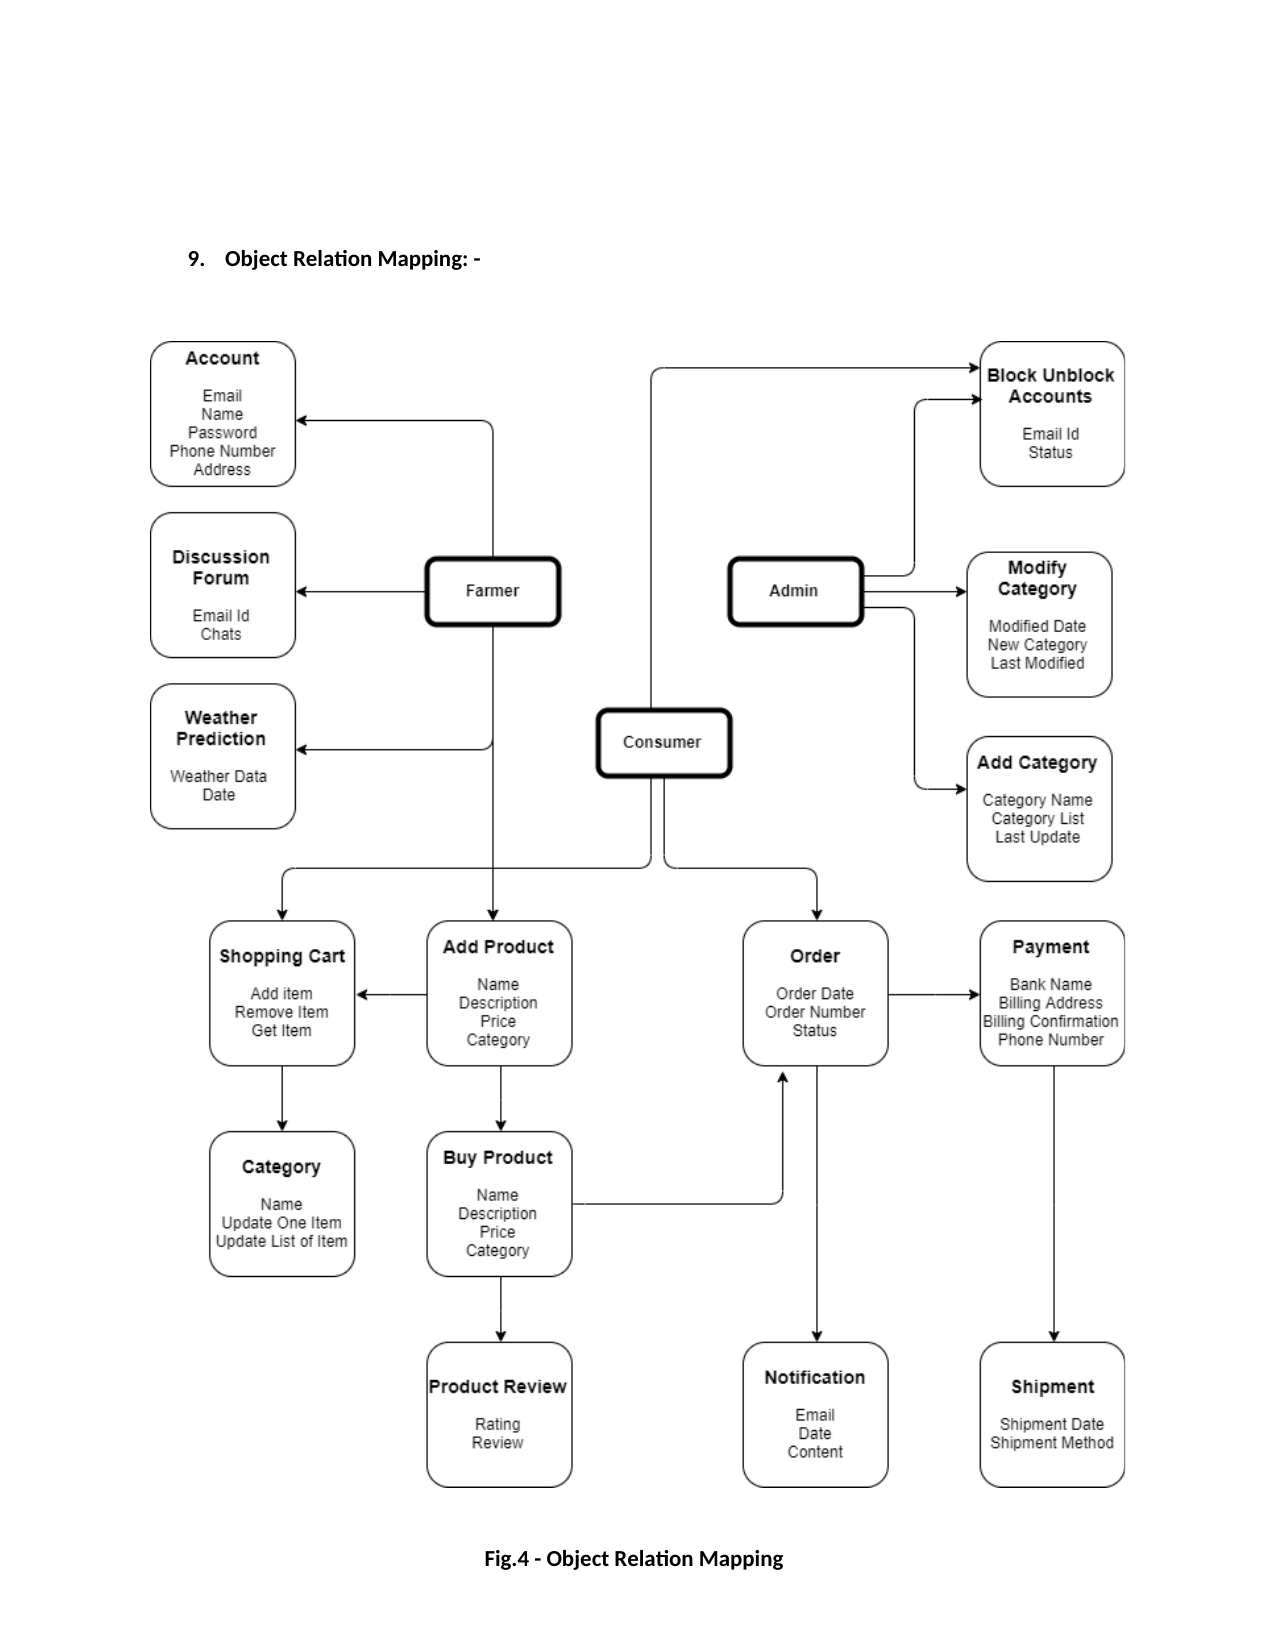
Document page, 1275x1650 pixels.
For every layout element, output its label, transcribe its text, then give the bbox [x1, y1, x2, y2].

list Object Relation Mapping: - [187, 244, 1125, 272]
picture [150, 341, 1125, 1488]
